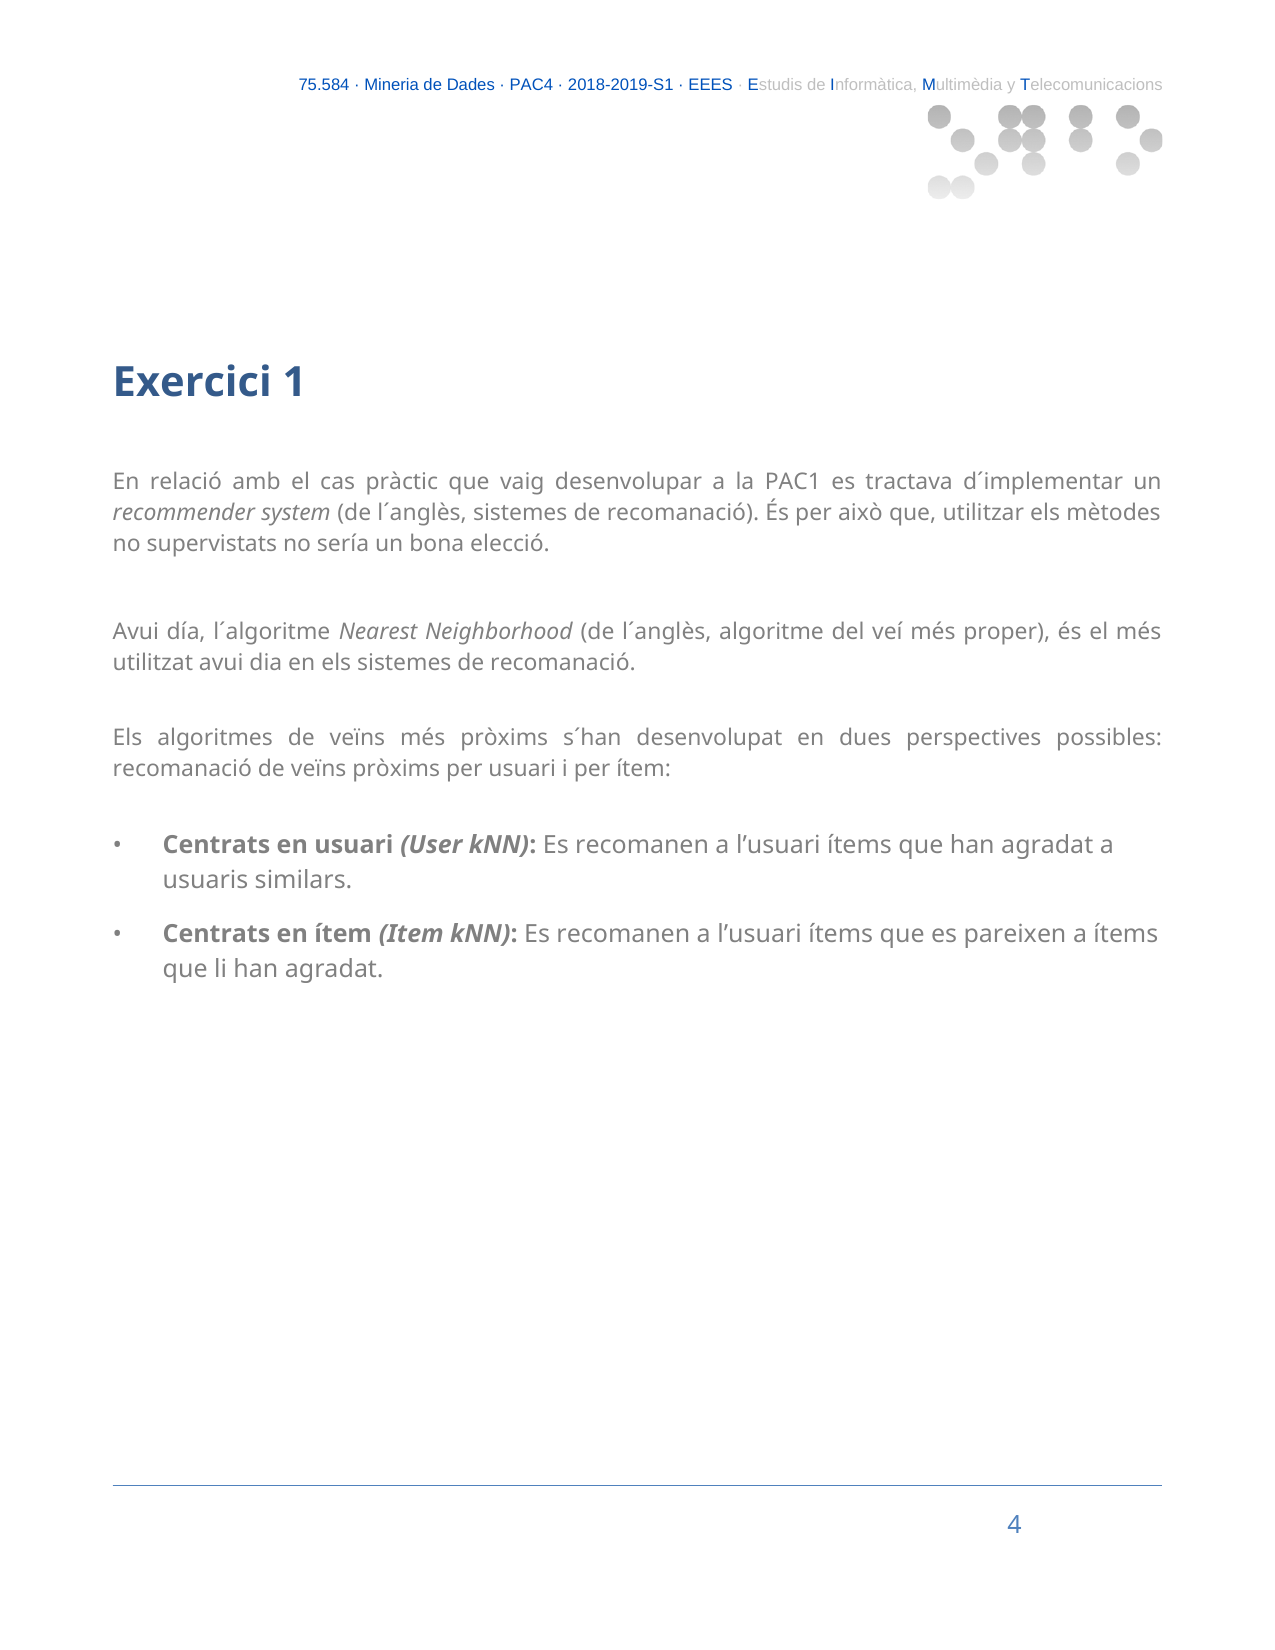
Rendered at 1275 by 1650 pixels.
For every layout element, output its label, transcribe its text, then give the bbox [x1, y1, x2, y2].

text Avui día, l´algoritme Nearest Neighborhood (de l´anglès, algoritme del veí més proper), és el més utilitzat avui dia en els sistemes de recomanació. [112, 615, 1162, 677]
text Els algoritmes de veïns més pròxims s´han desenvolupat en dues perspectives possibles: recomanació de veïns pròxims per usuari i per ítem: [112, 721, 1162, 783]
subtitle Exercici 1 [112, 352, 1162, 408]
text En relació amb el cas pràctic que vaig desenvolupar a la PAC1 es tractava d´implementar un recommender system (de l´anglès, sistemes de recomanació). És per això que, utilitzar els mètodes no supervistats no sería un bona elecció. [112, 465, 1162, 558]
list Centrats en ítem (Item kNN): Es recomanen a l’usuari ítems que es pareixen a ítems que li han agradat. [112, 916, 1162, 984]
list Centrats en usuari (User kNN): Es recomanen a l’usuari ítems que han agradat a usuaris similars. [112, 827, 1162, 895]
picture [927, 94, 1163, 211]
